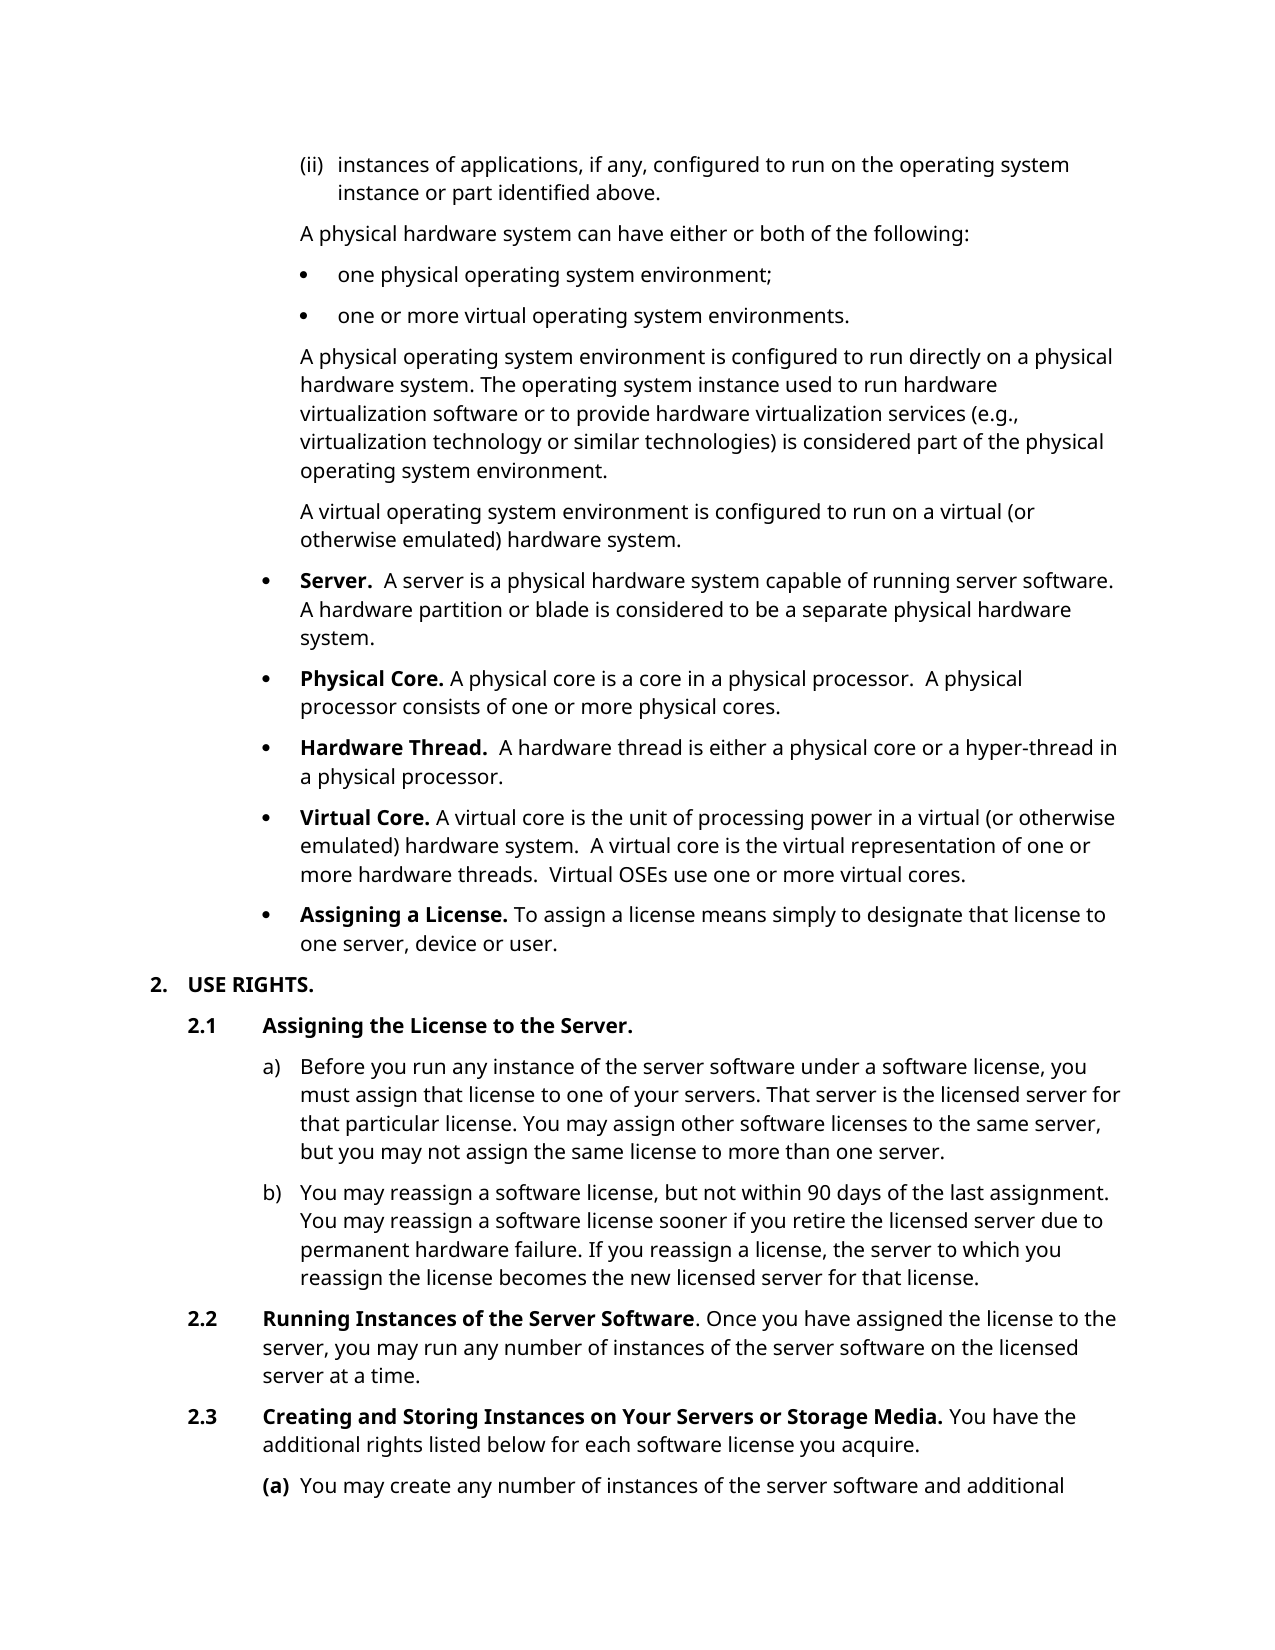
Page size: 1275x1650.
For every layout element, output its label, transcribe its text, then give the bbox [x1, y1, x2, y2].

text 2. USE RIGHTS. [150, 970, 1125, 998]
text a) Before you run any instance of the server software under a software license, you must assign that license to one of your servers. That server is the licensed server for that particular license. You may assign other software licenses to the same server, but you may not assign the same license to more than one server. [262, 1052, 1125, 1166]
text  Hardware Thread. A hardware thread is either a physical core or a hyper-thread in a physical processor. [262, 733, 1125, 790]
text  one or more virtual operating system environments. [300, 301, 1125, 330]
text 2.2 Running Instances of the Server Software. Once you have assigned the license to the server, you may run any number of instances of the server software on the licensed server at a time. [187, 1304, 1125, 1390]
text A physical operating system environment is configured to run directly on a physical hardware system. The operating system instance used to run hardware virtualization software or to provide hardware virtualization services (e.g., virtualization technology or similar technologies) is considered part of the physical operating system environment. [300, 342, 1125, 484]
text A virtual operating system environment is configured to run on a virtual (or otherwise emulated) hardware system. [300, 497, 1125, 554]
text A physical hardware system can have either or both of the following: [262, 219, 1125, 248]
text  Assigning a License. To assign a license means simply to designate that license to one server, device or user. [262, 901, 1125, 957]
text (ii) instances of applications, if any, configured to run on the operating system instance or part identified above. [300, 150, 1125, 207]
text b) You may reassign a software license, but not within 90 days of the last assignment. You may reassign a software license sooner if you retire the licensed server due to permanent hardware failure. If you reassign a license, the server to which you reassign the license becomes the new licensed server for that license. [262, 1178, 1125, 1292]
text  Virtual Core. A virtual core is the unit of processing power in a virtual (or otherwise emulated) hardware system. A virtual core is the virtual representation of one or more hardware threads. Virtual OSEs use one or more virtual cores. [262, 803, 1125, 888]
text  Server. A server is a physical hardware system capable of running server software. A hardware partition or blade is considered to be a separate physical hardware system. [262, 566, 1125, 652]
text 2.1 Assigning the License to the Server. [187, 1011, 1125, 1039]
text  Physical Core. A physical core is a core in a physical processor. A physical processor consists of one or more physical cores. [262, 664, 1125, 721]
text 2.3 Creating and Storing Instances on Your Servers or Storage Media. You have the additional rights listed below for each software license you acquire. [187, 1402, 1125, 1459]
text  one physical operating system environment; [300, 260, 1125, 289]
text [262, 1472, 1125, 1500]
